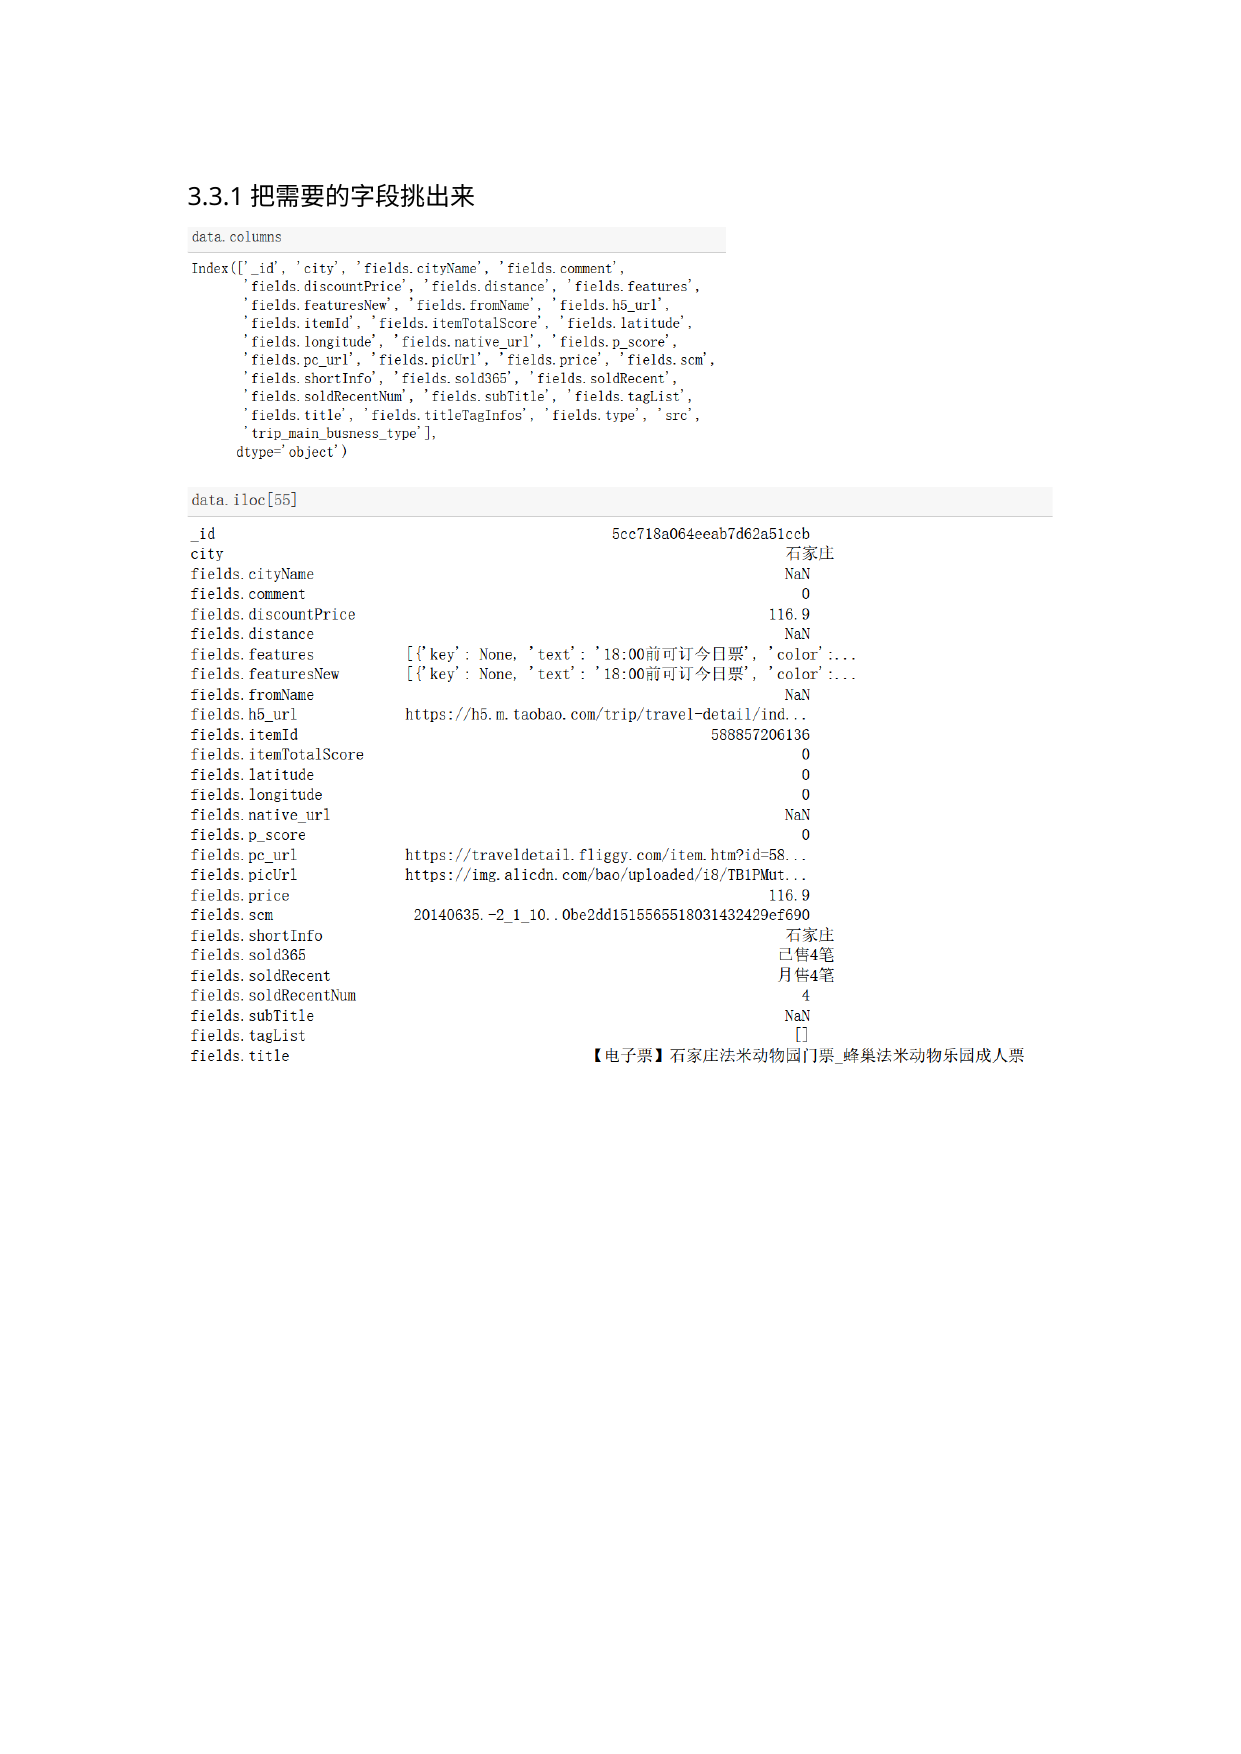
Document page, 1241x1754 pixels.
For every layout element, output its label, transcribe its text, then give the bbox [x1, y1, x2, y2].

text 3.3.1 把需要的字段挑出来 [187, 162, 1053, 227]
picture [187, 487, 1053, 1067]
picture [187, 227, 726, 470]
